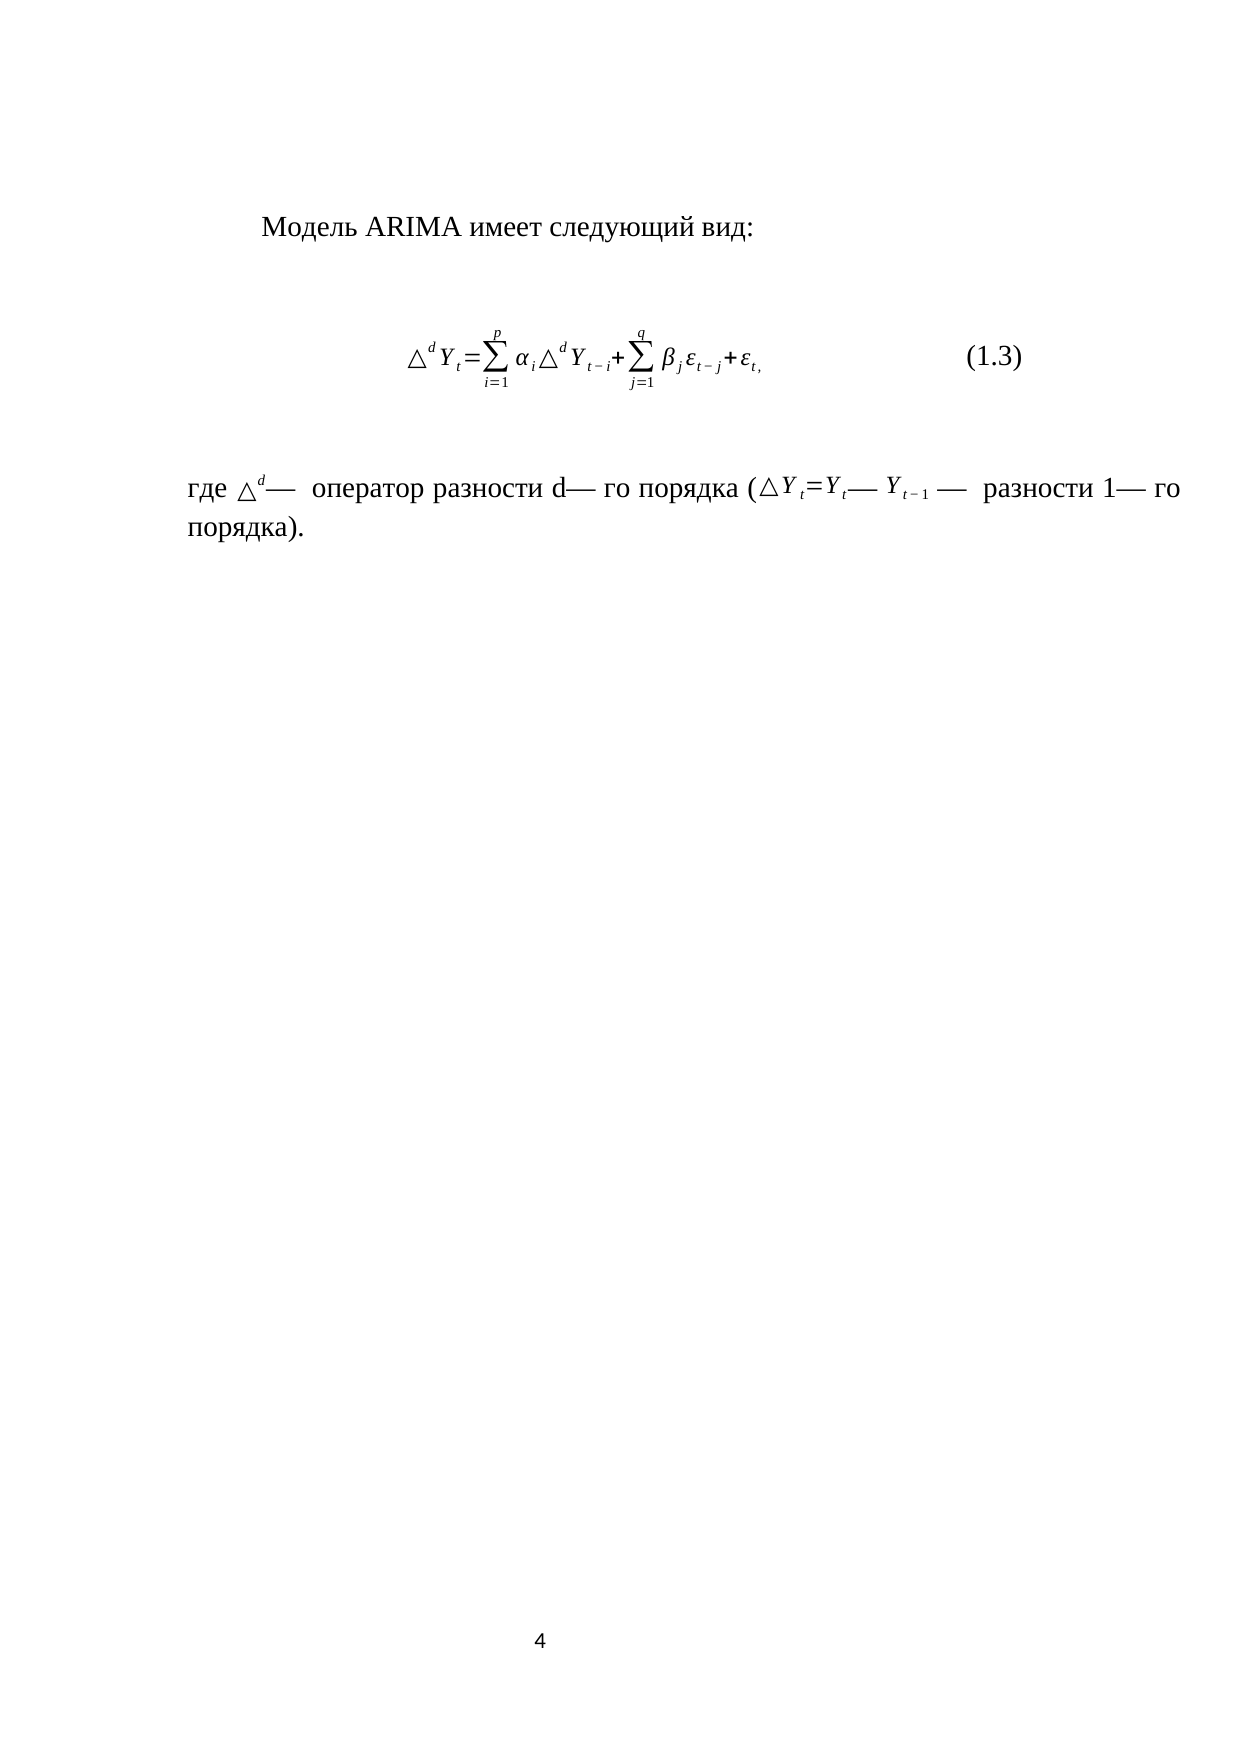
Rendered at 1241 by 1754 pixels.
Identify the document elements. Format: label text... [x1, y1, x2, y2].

list где — оператор разности d— го порядка (— — разности 1— го порядка). [187, 471, 1181, 543]
list Модель ARIMA имеет следующий вид: [187, 209, 1181, 243]
list (1.3) [187, 323, 1181, 390]
